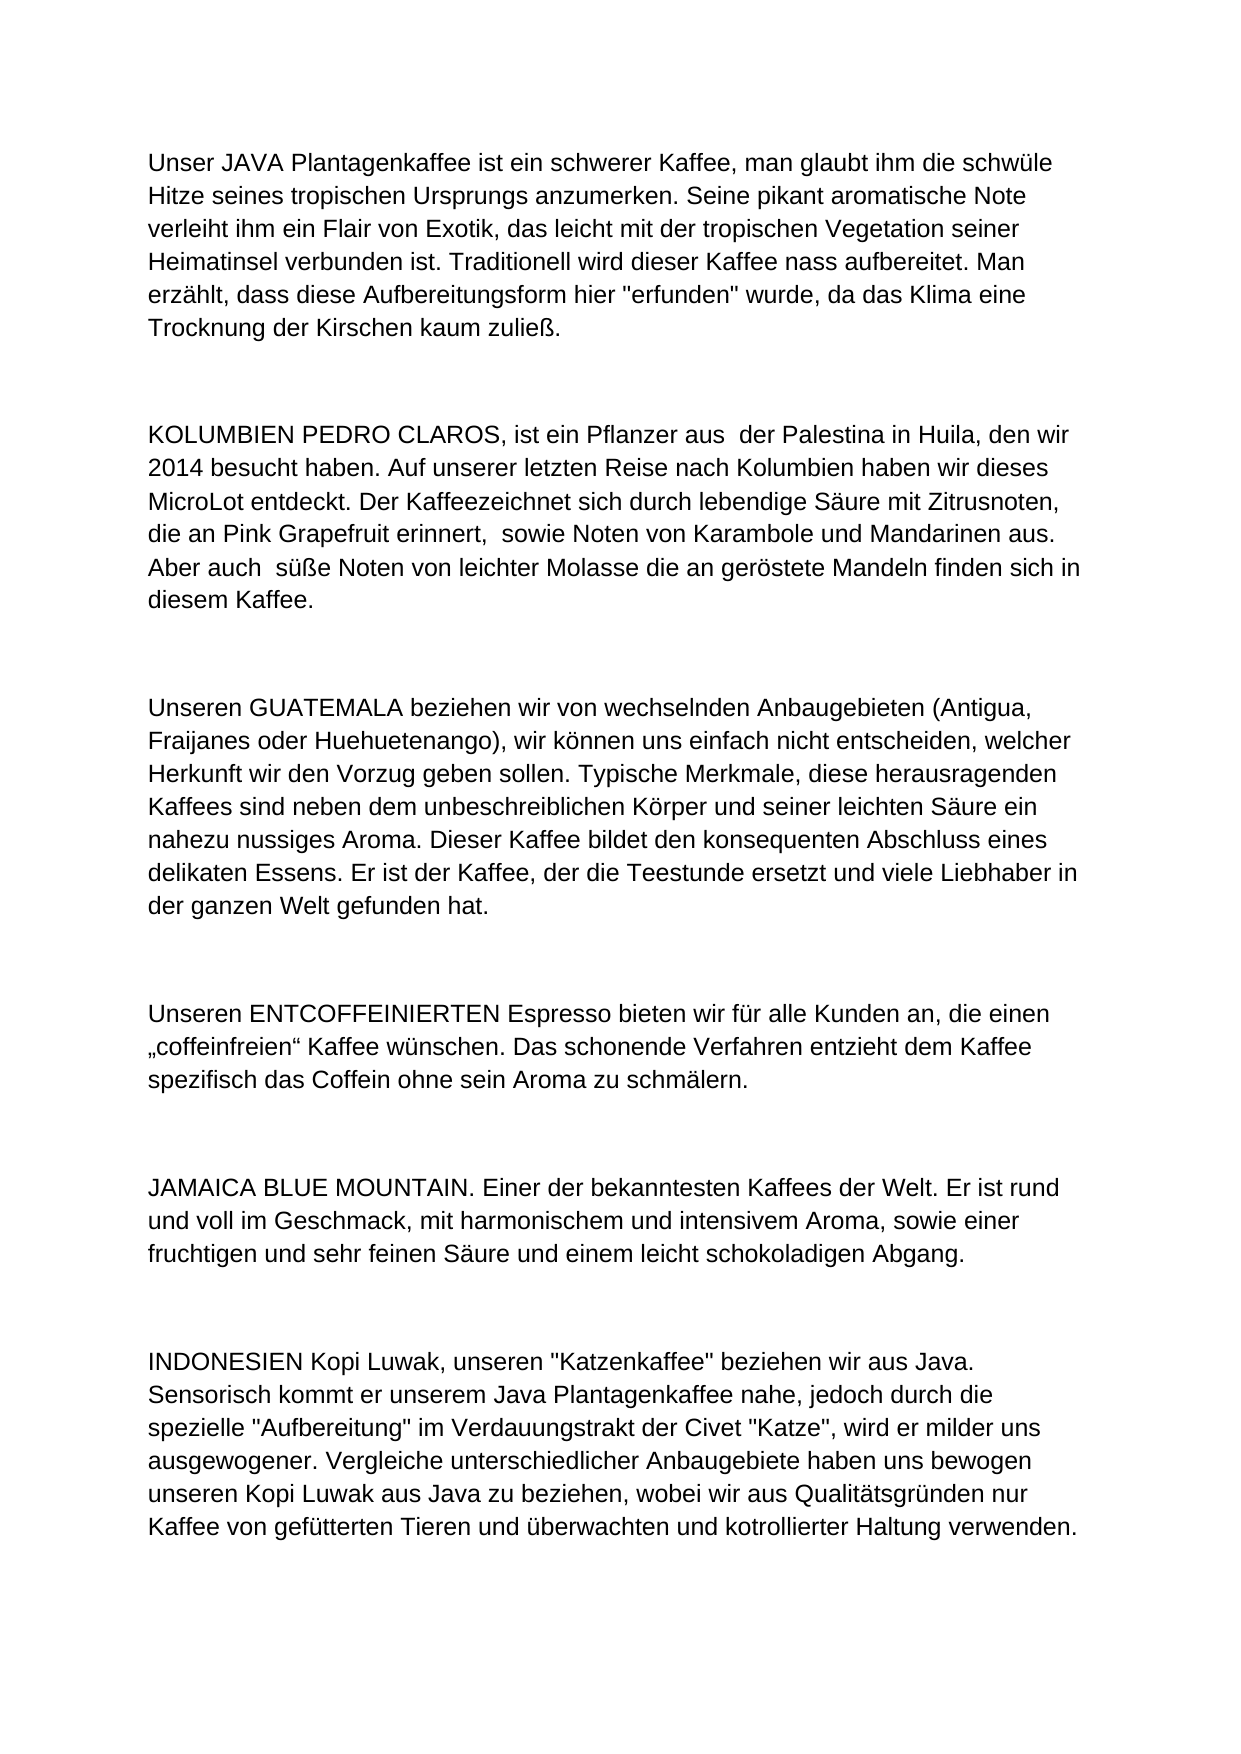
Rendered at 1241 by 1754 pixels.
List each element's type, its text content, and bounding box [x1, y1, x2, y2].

text INDONESIEN Kopi Luwak, unseren "Katzenkaffee" beziehen wir aus Java. Sensorisch kommt er unserem Java Plantagenkaffee nahe, jedoch durch die spezielle "Aufbereitung" im Verdauungstrakt der Civet "Katze", wird er milder uns ausgewogener. Vergleiche unterschiedlicher Anbaugebiete haben uns bewogen unseren Kopi Luwak aus Java zu beziehen, wobei wir aus Qualitätsgründen nur Kaffee von gefütterten Tieren und überwachten und kotrollierter Haltung verwenden. [148, 1347, 1093, 1540]
text Unser JAVA Plantagenkaffee ist ein schwerer Kaffee, man glaubt ihm die schwüle Hitze seines tropischen Ursprungs anzumerken. Seine pikant aromatische Note verleiht ihm ein Flair von Exotik, das leicht mit der tropischen Vegetation seiner Heimatinsel verbunden ist. Traditionell wird dieser Kaffee nass aufbereitet. Man erzählt, dass diese Aufbereitungsform hier "erfunden" wurde, da das Klima eine Trocknung der Kirschen kaum zuließ. [148, 148, 1093, 341]
text JAMAICA BLUE MOUNTAIN. Einer der bekanntesten Kaffees der Welt. Er ist rund und voll im Geschmack, mit harmonischem und intensivem Aroma, sowie einer fruchtigen und sehr feinen Säure und einem leicht schokoladigen Abgang. [148, 1173, 1093, 1268]
text KOLUMBIEN PEDRO CLAROS, ist ein Pflanzer aus der Palestina in Huila, den wir 2014 besucht haben. Auf unserer letzten Reise nach Kolumbien haben wir dieses MicroLot entdeckt. Der Kaffeezeichnet sich durch lebendige Säure mit Zitrusnoten, die an Pink Grapefruit erinnert, sowie Noten von Karambole und Mandarinen aus. Aber auch süße Noten von leichter Molasse die an geröstete Mandeln finden sich in diesem Kaffee. [148, 420, 1093, 614]
text Unseren GUATEMALA beziehen wir von wechselnden Anbaugebieten (Antigua, Fraijanes oder Huehuetenango), wir können uns einfach nicht entscheiden, welcher Herkunft wir den Vorzug geben sollen. Typische Merkmale, diese herausragenden Kaffees sind neben dem unbeschreiblichen Körper und seiner leichten Säure ein nahezu nussiges Aroma. Dieser Kaffee bildet den konsequenten Abschluss eines delikaten Essens. Er ist der Kaffee, der die Teestunde ersetzt und viele Liebhaber in der ganzen Welt gefunden hat. [148, 693, 1093, 920]
text Unseren ENTCOFFEINIERTEN Espresso bieten wir für alle Kunden an, die einen „coffeinfreien“ Kaffee wünschen. Das schonende Verfahren entzieht dem Kaffee spezifisch das Coffein ohne sein Aroma zu schmälern. [148, 999, 1093, 1094]
